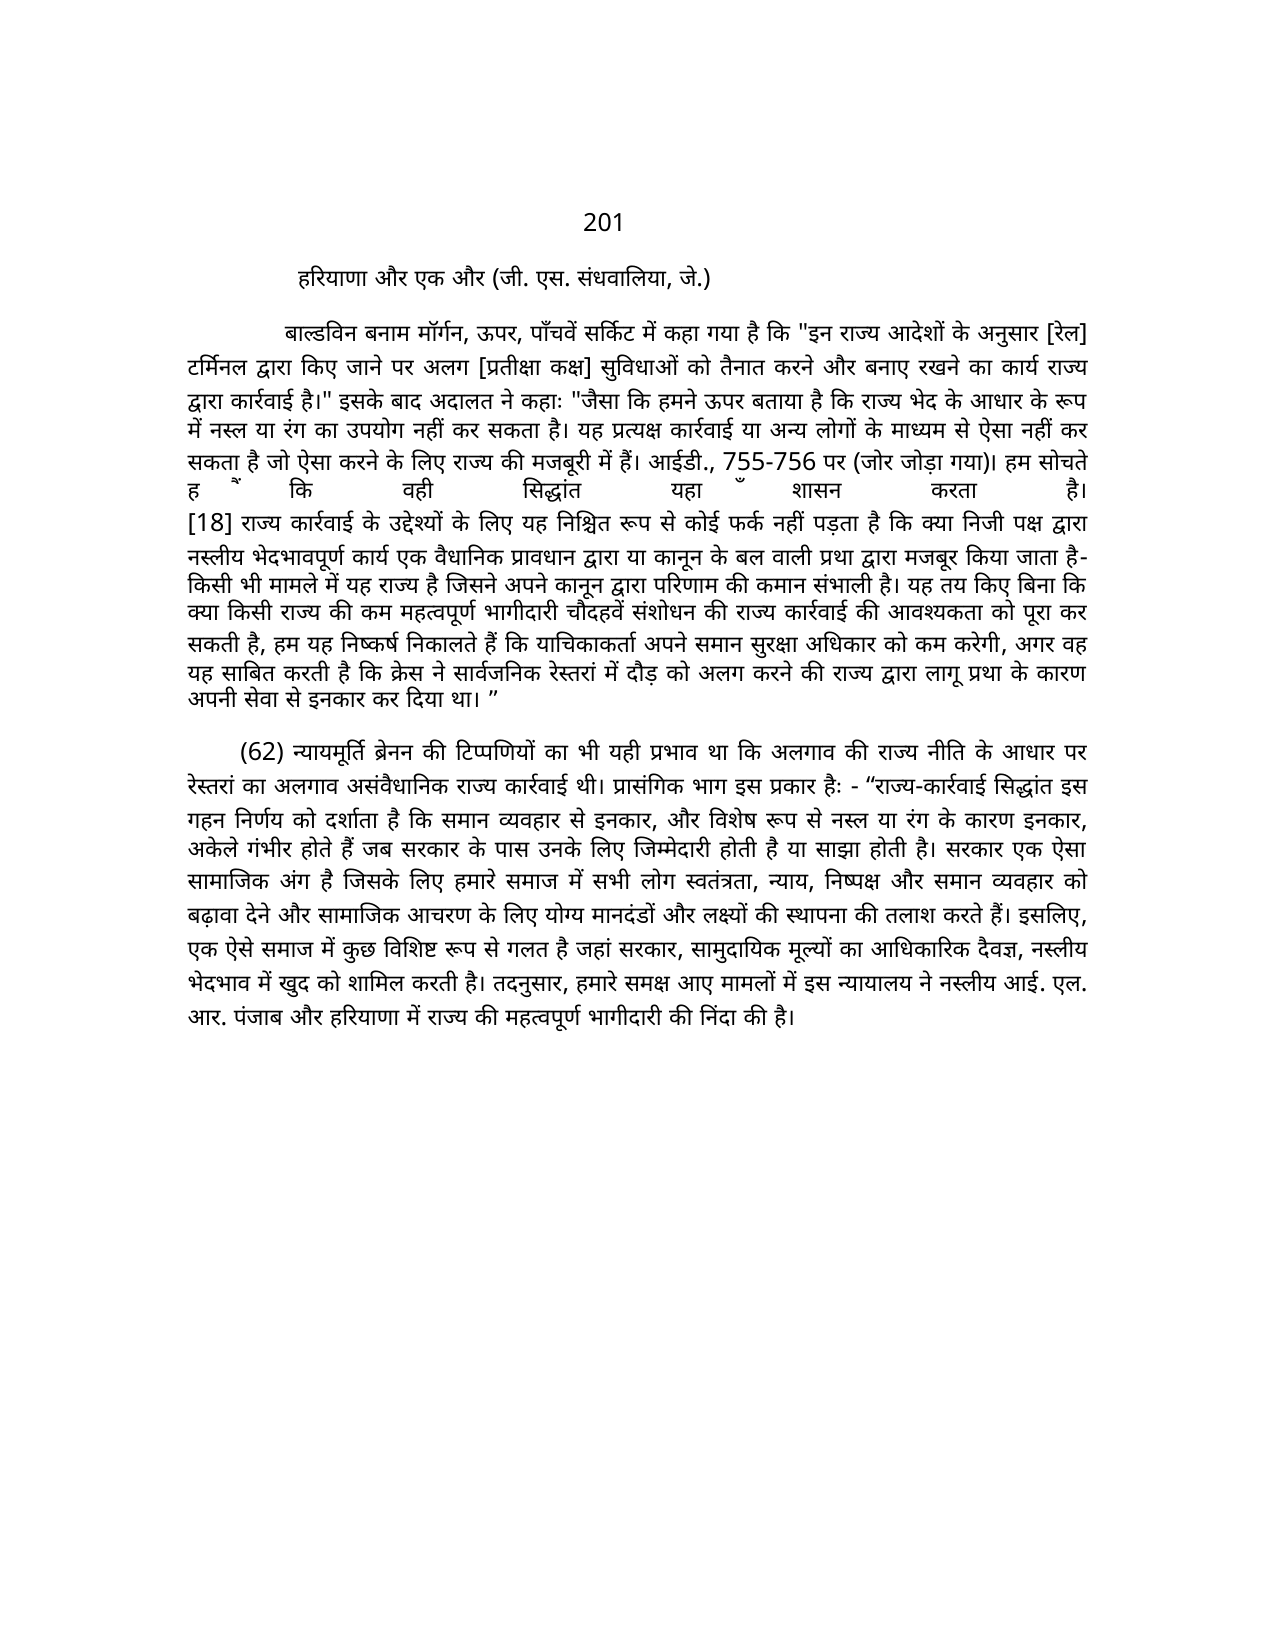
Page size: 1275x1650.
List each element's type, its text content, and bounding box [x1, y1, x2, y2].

text 201 [187, 205, 1087, 239]
text हरियाणा और एक और (जी. एस. संधवालिया, जे.) [187, 260, 1087, 294]
text बाल्डविन बनाम मॉर्गन, ऊपर, पाँचवें सर्किट में कहा गया है कि "इन राज्य आदेशों के अनुसार [रेल] टर्मिनल द्वारा किए जाने पर अलग [प्रतीक्षा कक्ष] सुविधाओं को तैनात करने और बनाए रखने का कार्य राज्य द्वारा कार्रवाई है।" इसके बाद अदालत ने कहाः "जैसा कि हमने ऊपर बताया है कि राज्य भेद के आधार के रूप में नस्ल या रंग का उपयोग नहीं कर सकता है। यह प्रत्यक्ष कार्रवाई या अन्य लोगों के माध्यम से ऐसा नहीं कर सकता है जो ऐसा करने के लिए राज्य की मजबूरी में हैं। आईडी., 755-756 पर (जोर जोड़ा गया)। हम सोचते हैं कि वही सिद्धांत यहाँ शासन करता है। [18] राज्य कार्रवाई के उद्देश्यों के लिए यह निश्चित रूप से कोई फर्क नहीं पड़ता है कि क्या निजी पक्ष द्वारा नस्लीय भेदभावपूर्ण कार्य एक वैधानिक प्रावधान द्वारा या कानून के बल वाली प्रथा द्वारा मजबूर किया जाता है-किसी भी मामले में यह राज्य है जिसने अपने कानून द्वारा परिणाम की कमान संभाली है। यह तय किए बिना कि क्या किसी राज्य की कम महत्वपूर्ण भागीदारी चौदहवें संशोधन की राज्य कार्रवाई की आवश्यकता को पूरा कर सकती है, हम यह निष्कर्ष निकालते हैं कि याचिकाकर्ता अपने समान सुरक्षा अधिकार को कम करेगी, अगर वह यह साबित करती है कि क्रेस ने सार्वजनिक रेस्तरां में दौड़ को अलग करने की राज्य द्वारा लागू प्रथा के कारण अपनी सेवा से इनकार कर दिया था। ” [187, 315, 1087, 713]
text (62) न्यायमूर्ति ब्रेनन की टिप्पणियों का भी यही प्रभाव था कि अलगाव की राज्य नीति के आधार पर रेस्तरां का अलगाव असंवैधानिक राज्य कार्रवाई थी। प्रासंगिक भाग इस प्रकार हैः - “राज्य-कार्रवाई सिद्धांत इस गहन निर्णय को दर्शाता है कि समान व्यवहार से इनकार, और विशेष रूप से नस्ल या रंग के कारण इनकार, अकेले गंभीर होते हैं जब सरकार के पास उनके लिए जिम्मेदारी होती है या साझा होती है। सरकार एक ऐसा सामाजिक अंग है जिसके लिए हमारे समाज में सभी लोग स्वतंत्रता, न्याय, निष्पक्ष और समान व्यवहार को बढ़ावा देने और सामाजिक आचरण के लिए योग्य मानदंडों और लक्ष्यों की स्थापना की तलाश करते हैं। इसलिए, एक ऐसे समाज में कुछ विशिष्ट रूप से गलत है जहां सरकार, सामुदायिक मूल्यों का आधिकारिक दैवज्ञ, नस्लीय भेदभाव में खुद को शामिल करती है। तदनुसार, हमारे समक्ष आए मामलों में इस न्यायालय ने नस्लीय आई. एल. आर. पंजाब और हरियाणा में राज्य की महत्वपूर्ण भागीदारी की निंदा की है। [187, 734, 1087, 1033]
